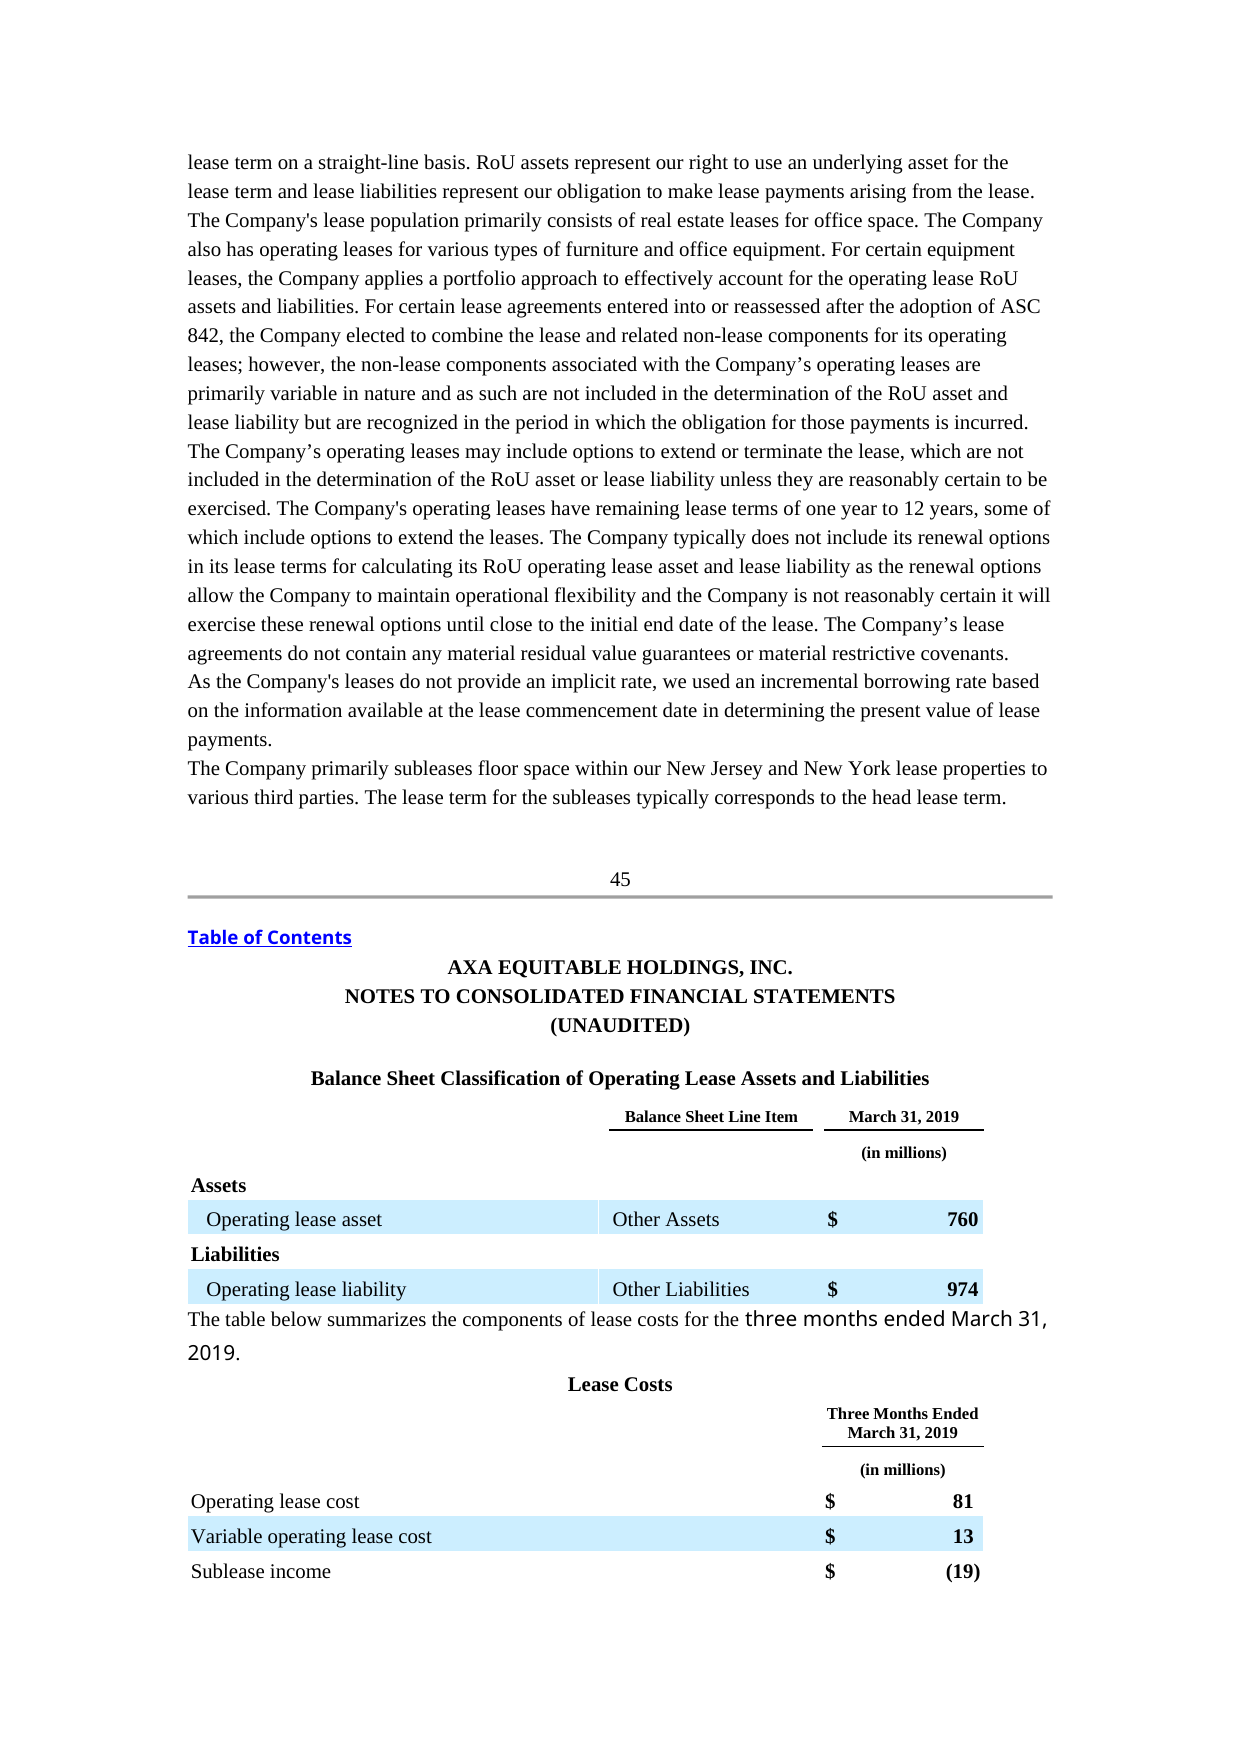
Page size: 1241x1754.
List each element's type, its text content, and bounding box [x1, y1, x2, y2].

text As the Company's leases do not provide an implicit rate, we used an incremental borrowing rate based on the information available at the lease commencement date in determining the present value of lease payments. [187, 669, 1053, 751]
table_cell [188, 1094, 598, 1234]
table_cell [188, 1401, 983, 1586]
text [187, 150, 1053, 203]
text (UNAUDITED) [187, 1012, 1053, 1037]
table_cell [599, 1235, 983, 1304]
text Balance Sheet Classification of Operating Lease Assets and Liabilities [187, 1065, 1053, 1089]
text 45 [187, 867, 1053, 891]
text The table below summarizes the components of lease costs for the three months ended March 31, 2019. [187, 1304, 1053, 1366]
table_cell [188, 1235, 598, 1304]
text The Company primarily subleases floor space within our New Jersey and New York lease properties to various third parties. The lease term for the subleases typically corresponds to the head lease term. [187, 756, 1053, 809]
text NOTES TO CONSOLIDATED FINANCIAL STATEMENTS [187, 984, 1053, 1008]
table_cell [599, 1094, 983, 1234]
text AXA EQUITABLE HOLDINGS, INC. [187, 955, 1053, 979]
text Lease Costs [187, 1372, 1053, 1396]
text The Company’s operating leases may include options to extend or terminate the lease, which are not included in the determination of the RoU asset or lease liability unless they are reasonably certain to be exercised. The Company's operating leases have remaining lease terms of one year to 12 years, some of which include options to extend the leases. The Company typically does not include its renewal options in its lease terms for calculating its RoU operating lease asset and lease liability as the renewal options allow the Company to maintain operational flexibility and the Company is not reasonably certain it will exercise these renewal options until close to the initial end date of the lease. The Company’s lease agreements do not contain any material residual value guarantees or material restrictive covenants. [187, 438, 1053, 664]
text The Company's lease population primarily consists of real estate leases for office space. The Company also has operating leases for various types of furniture and office equipment. For certain equipment leases, the Company applies a portfolio approach to effectively account for the operating lease RoU assets and liabilities. For certain lease agreements entered into or reassessed after the adoption of ASC 842, the Company elected to combine the lease and related non-lease components for its operating leases; however, the non-lease components associated with the Company’s operating leases are primarily variable in nature and as such are not included in the determination of the RoU asset and lease liability but are recognized in the period in which the obligation for those payments is incurred. [187, 208, 1053, 434]
text Table of Contents [187, 924, 1053, 950]
